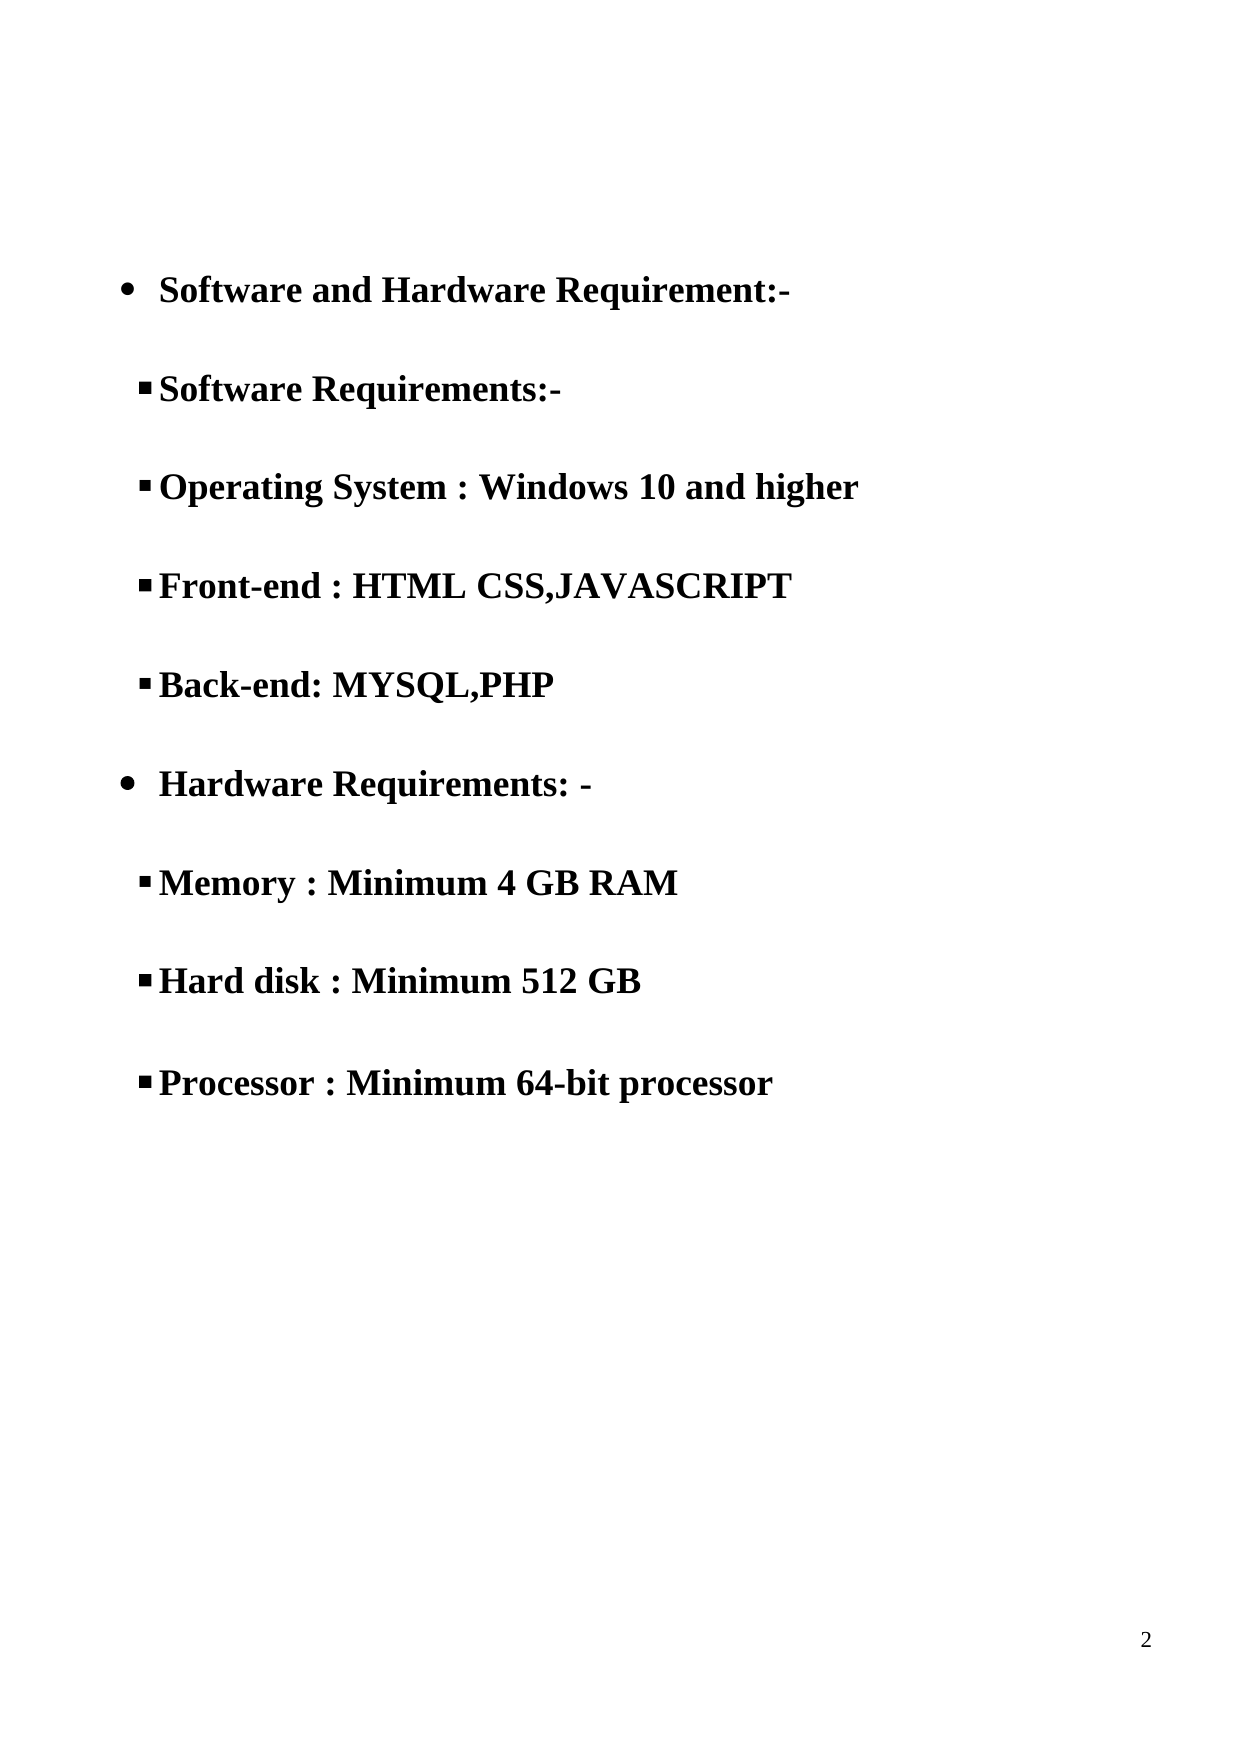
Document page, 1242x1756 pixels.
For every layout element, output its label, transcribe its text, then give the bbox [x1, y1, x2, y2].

subtitle Memory : Minimum 4 GB RAM [136, 860, 1242, 903]
list Hardware Requirements: - [121, 761, 1242, 804]
subtitle Back-end: MYSQL,PHP [136, 662, 1242, 706]
subtitle Operating System : Windows 10 and higher [136, 465, 1242, 508]
subtitle Software and Hardware Requirement:- [121, 267, 1242, 311]
list Processor : Minimum 64-bit processor [136, 1060, 1242, 1103]
list Front-end : HTML CSS,JAVASCRIPT [136, 564, 1242, 607]
list Software Requirements:- [136, 366, 1242, 409]
list Hard disk : Minimum 512 GB [136, 959, 1242, 1002]
